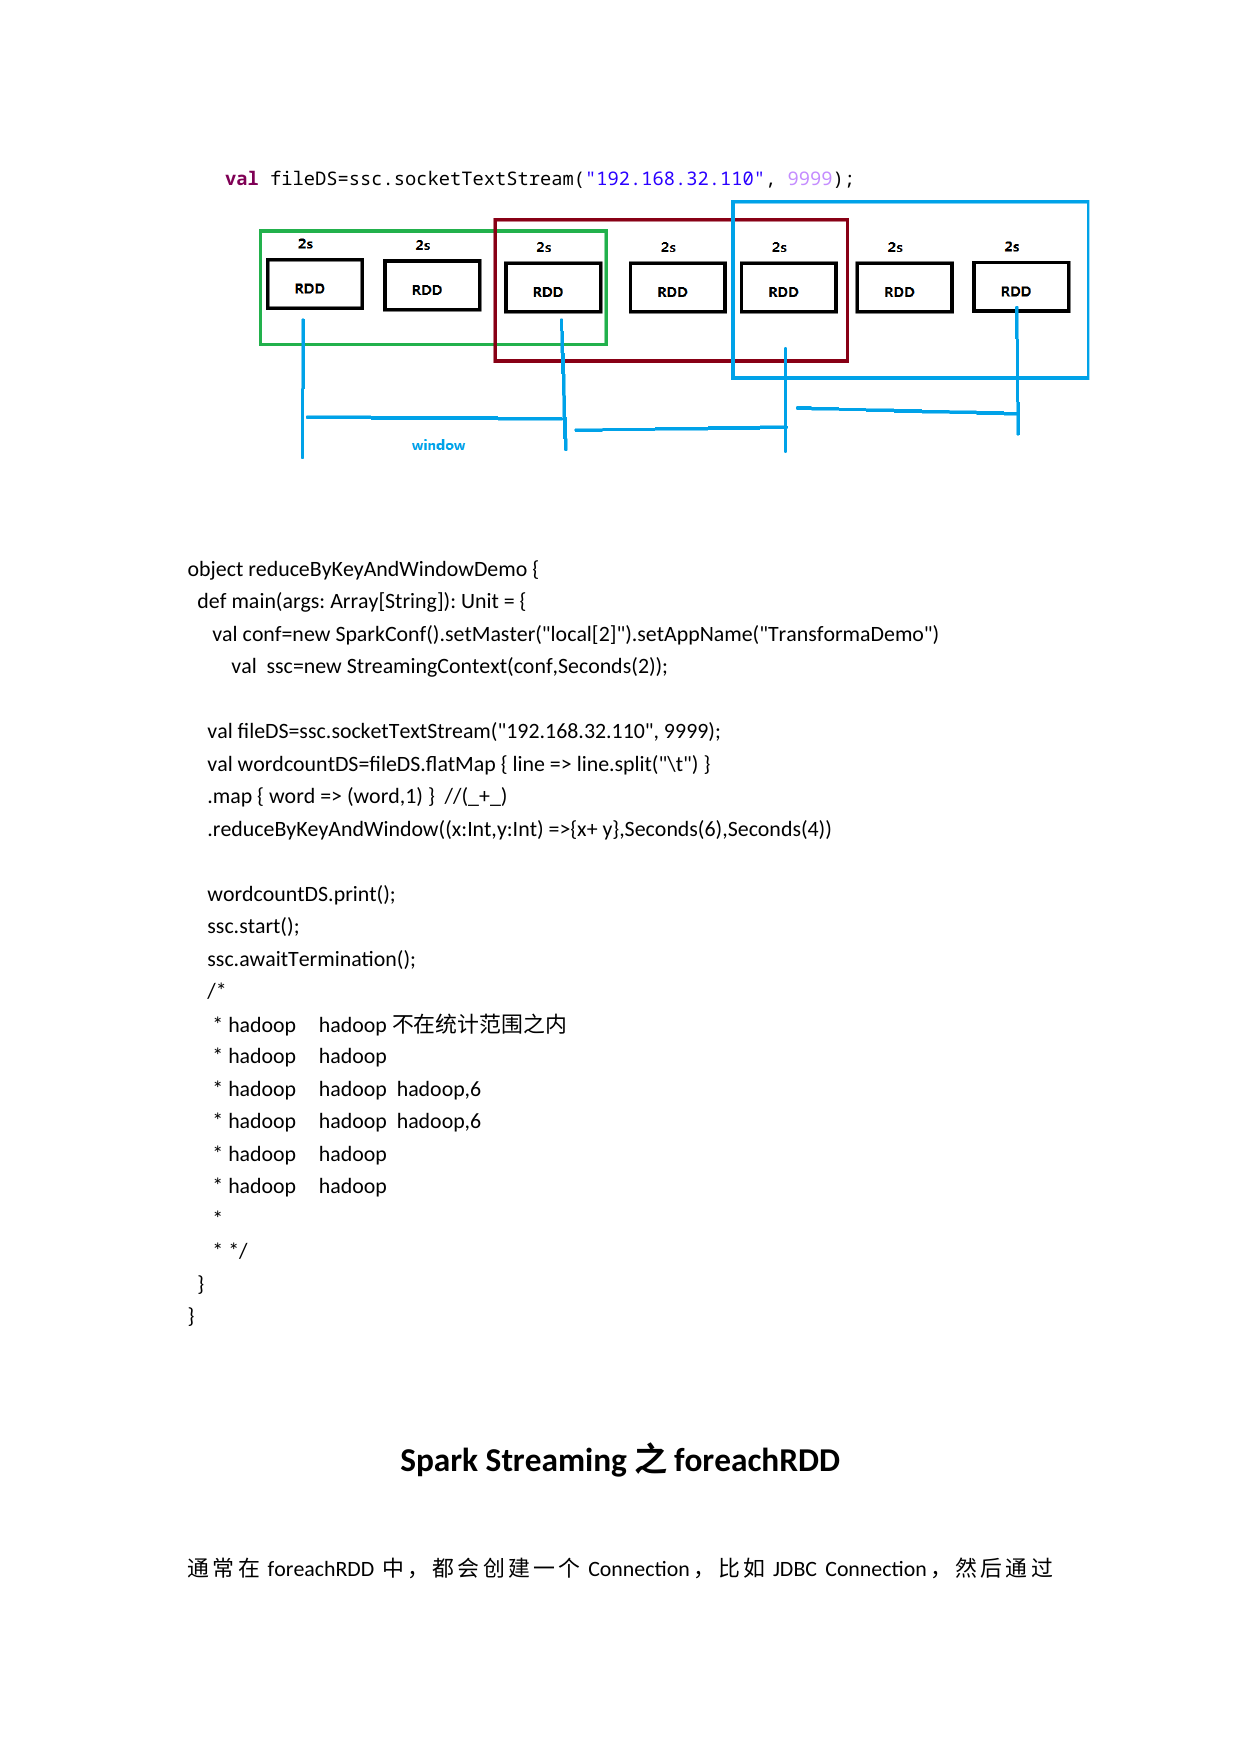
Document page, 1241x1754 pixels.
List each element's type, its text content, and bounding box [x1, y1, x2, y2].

text * hadoop hadoop hadoop,6 [187, 1104, 1053, 1137]
subtitle Spark Streaming之foreachRDD [187, 1424, 1053, 1489]
text .reduceByKeyAndWindow((x:Int,y:Int) =>{x+ y},Seconds(6),Seconds(4)) [187, 812, 1053, 844]
text } [187, 1299, 1053, 1332]
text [187, 1550, 1053, 1583]
text ssc.start(); [187, 909, 1053, 942]
text /* [187, 974, 1053, 1007]
text * hadoop hadoop [187, 1137, 1053, 1169]
picture [225, 194, 1090, 468]
text object reduceByKeyAndWindowDemo { [187, 552, 1053, 584]
text ssc.awaitTermination(); [187, 942, 1053, 974]
text wordcountDS.print(); [187, 877, 1053, 909]
text val fileDS=ssc.socketTextStream("192.168.32.110", 9999); [187, 162, 1053, 194]
text def main(args: Array[String]): Unit = { [187, 584, 1053, 617]
picture [736, 204, 1086, 375]
text val conf=new SparkConf().setMaster("local[2]").setAppName("TransformaDemo") [187, 617, 1053, 649]
text } [187, 1267, 1053, 1299]
text val wordcountDS=fileDS.flatMap { line => line.split("\t") } [187, 747, 1053, 779]
text val fileDS=ssc.socketTextStream("192.168.32.110", 9999); [187, 714, 1053, 747]
text * hadoop hadoop hadoop,6 [187, 1072, 1053, 1104]
text * hadoop hadoop 不在统计范围之内 [187, 1007, 1053, 1039]
text * [187, 1202, 1053, 1234]
text val ssc=new StreamingContext(conf,Seconds(2)); [187, 649, 1053, 682]
text * */ [187, 1234, 1053, 1267]
text * hadoop hadoop [187, 1039, 1053, 1072]
text * hadoop hadoop [187, 1169, 1053, 1202]
text .map { word => (word,1) } //(_+_) [187, 779, 1053, 812]
